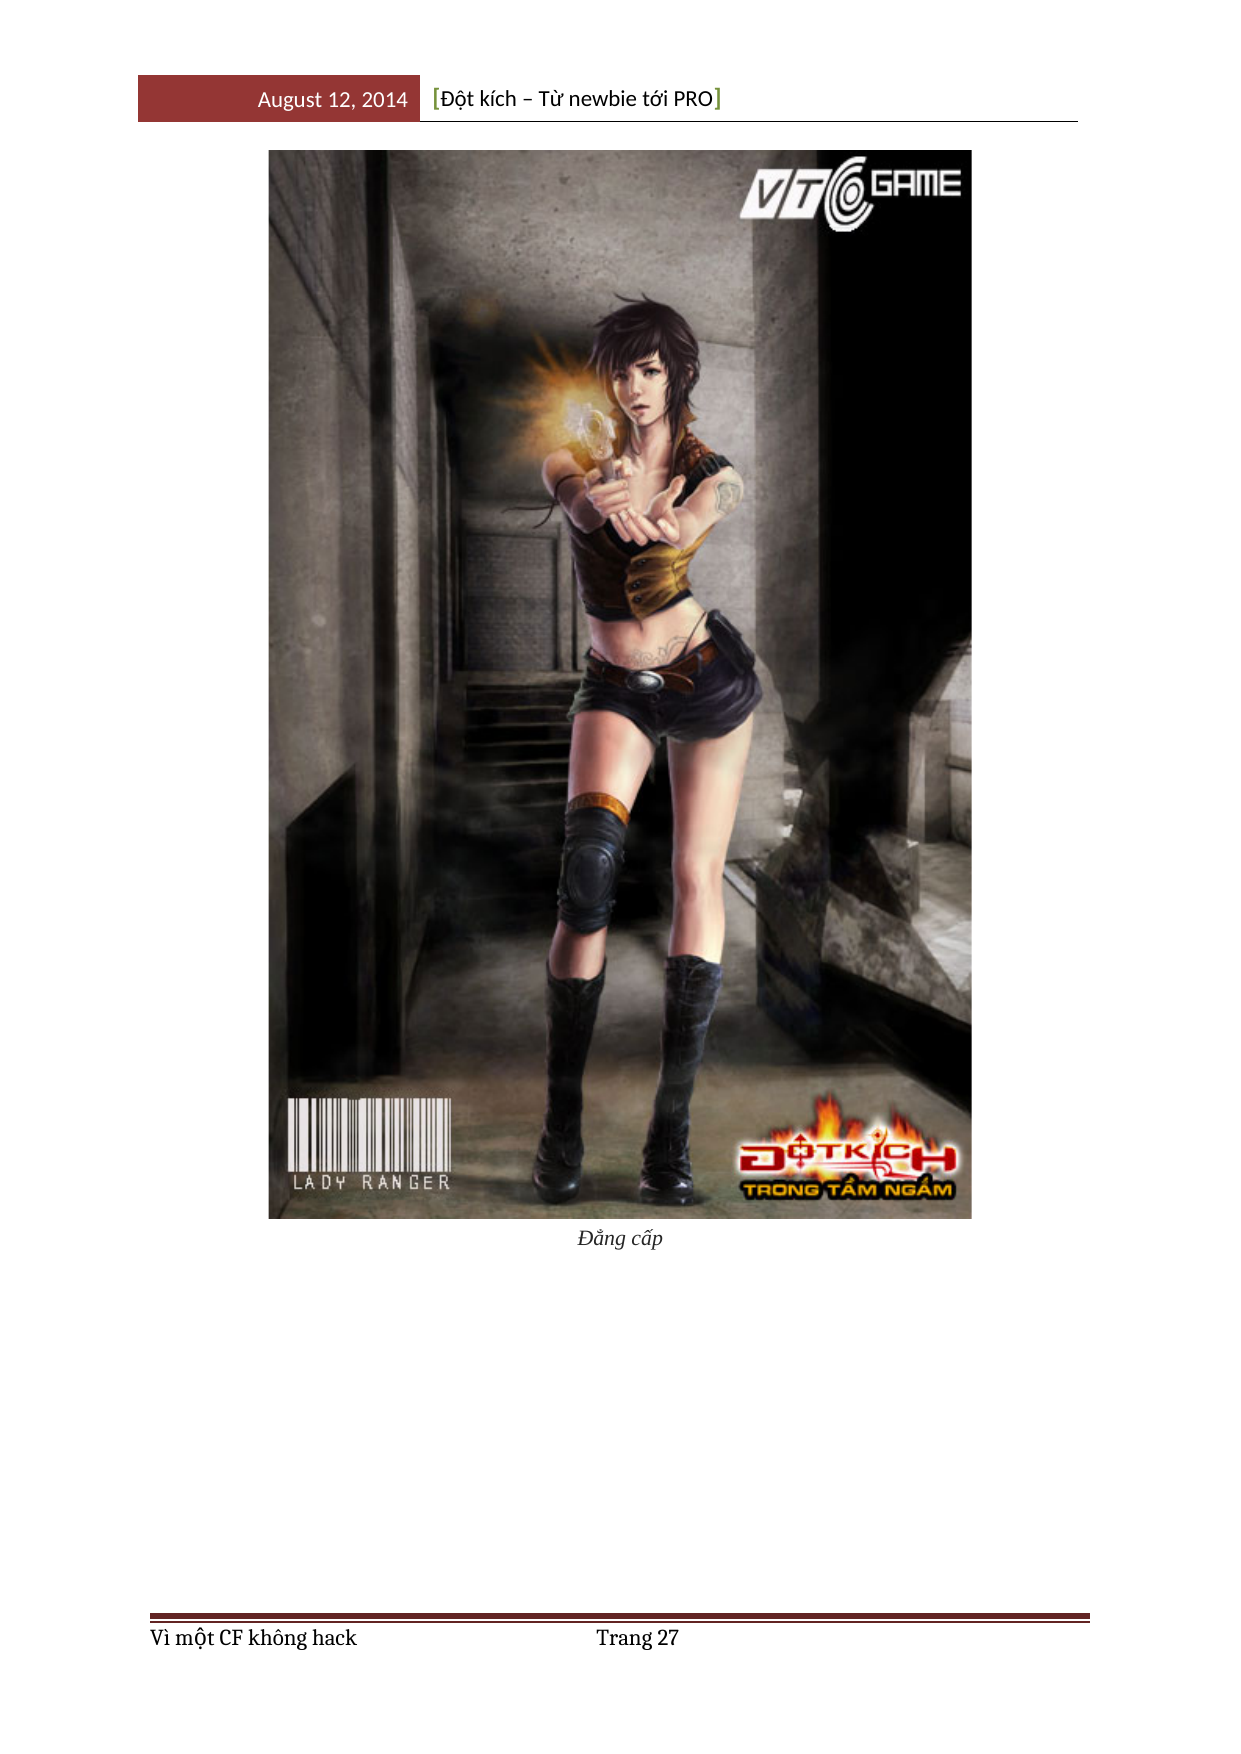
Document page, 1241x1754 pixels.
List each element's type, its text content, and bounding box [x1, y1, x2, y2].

picture [268, 150, 972, 1219]
